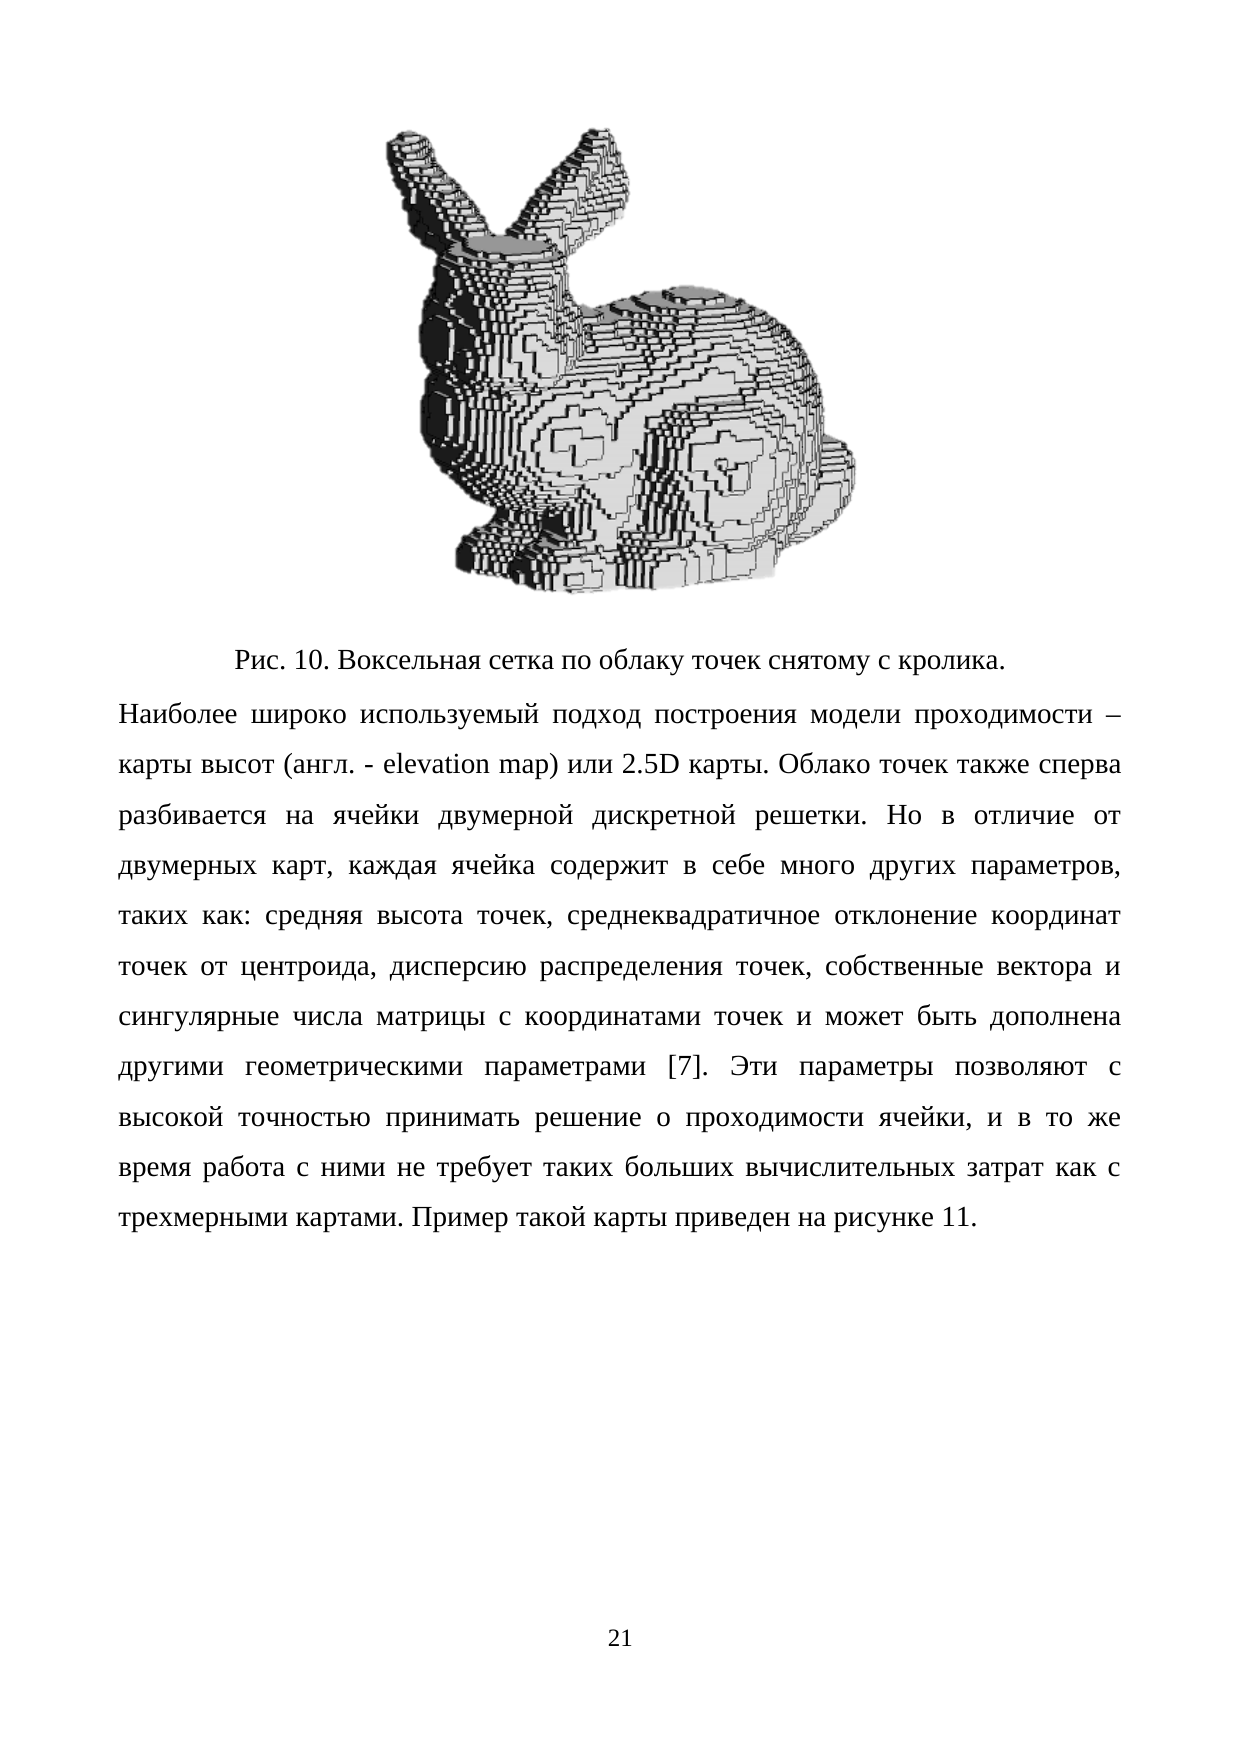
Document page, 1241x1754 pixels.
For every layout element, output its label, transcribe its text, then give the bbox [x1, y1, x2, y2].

text Рис. 10. Воксельная сетка по облаку точек снятому с кролика. [118, 642, 1122, 675]
picture [377, 118, 863, 603]
text Наиболее широко используемый подход построения модели проходимости – карты высот (англ. - elevation map) или 2.5D карты. Облако точек также сперва разбивается на ячейки двумерной дискретной решетки. Но в отличие от двумерных карт, каждая ячейка содержит в себе много других параметров, таких как: средняя высота точек, среднеквадратичное отклонение координат точек от центроида, дисперсию распределения точек, собственные вектора и сингулярные числа матрицы с координатами точек и может быть дополнена другими геометрическими параметрами [7]. Эти параметры позволяют с высокой точностью принимать решение о проходимости ячейки, и в то же время работа с ними не требует таких больших вычислительных затрат как с трехмерными картами. Пример такой карты приведен на рисунке 11. [118, 696, 1122, 1233]
